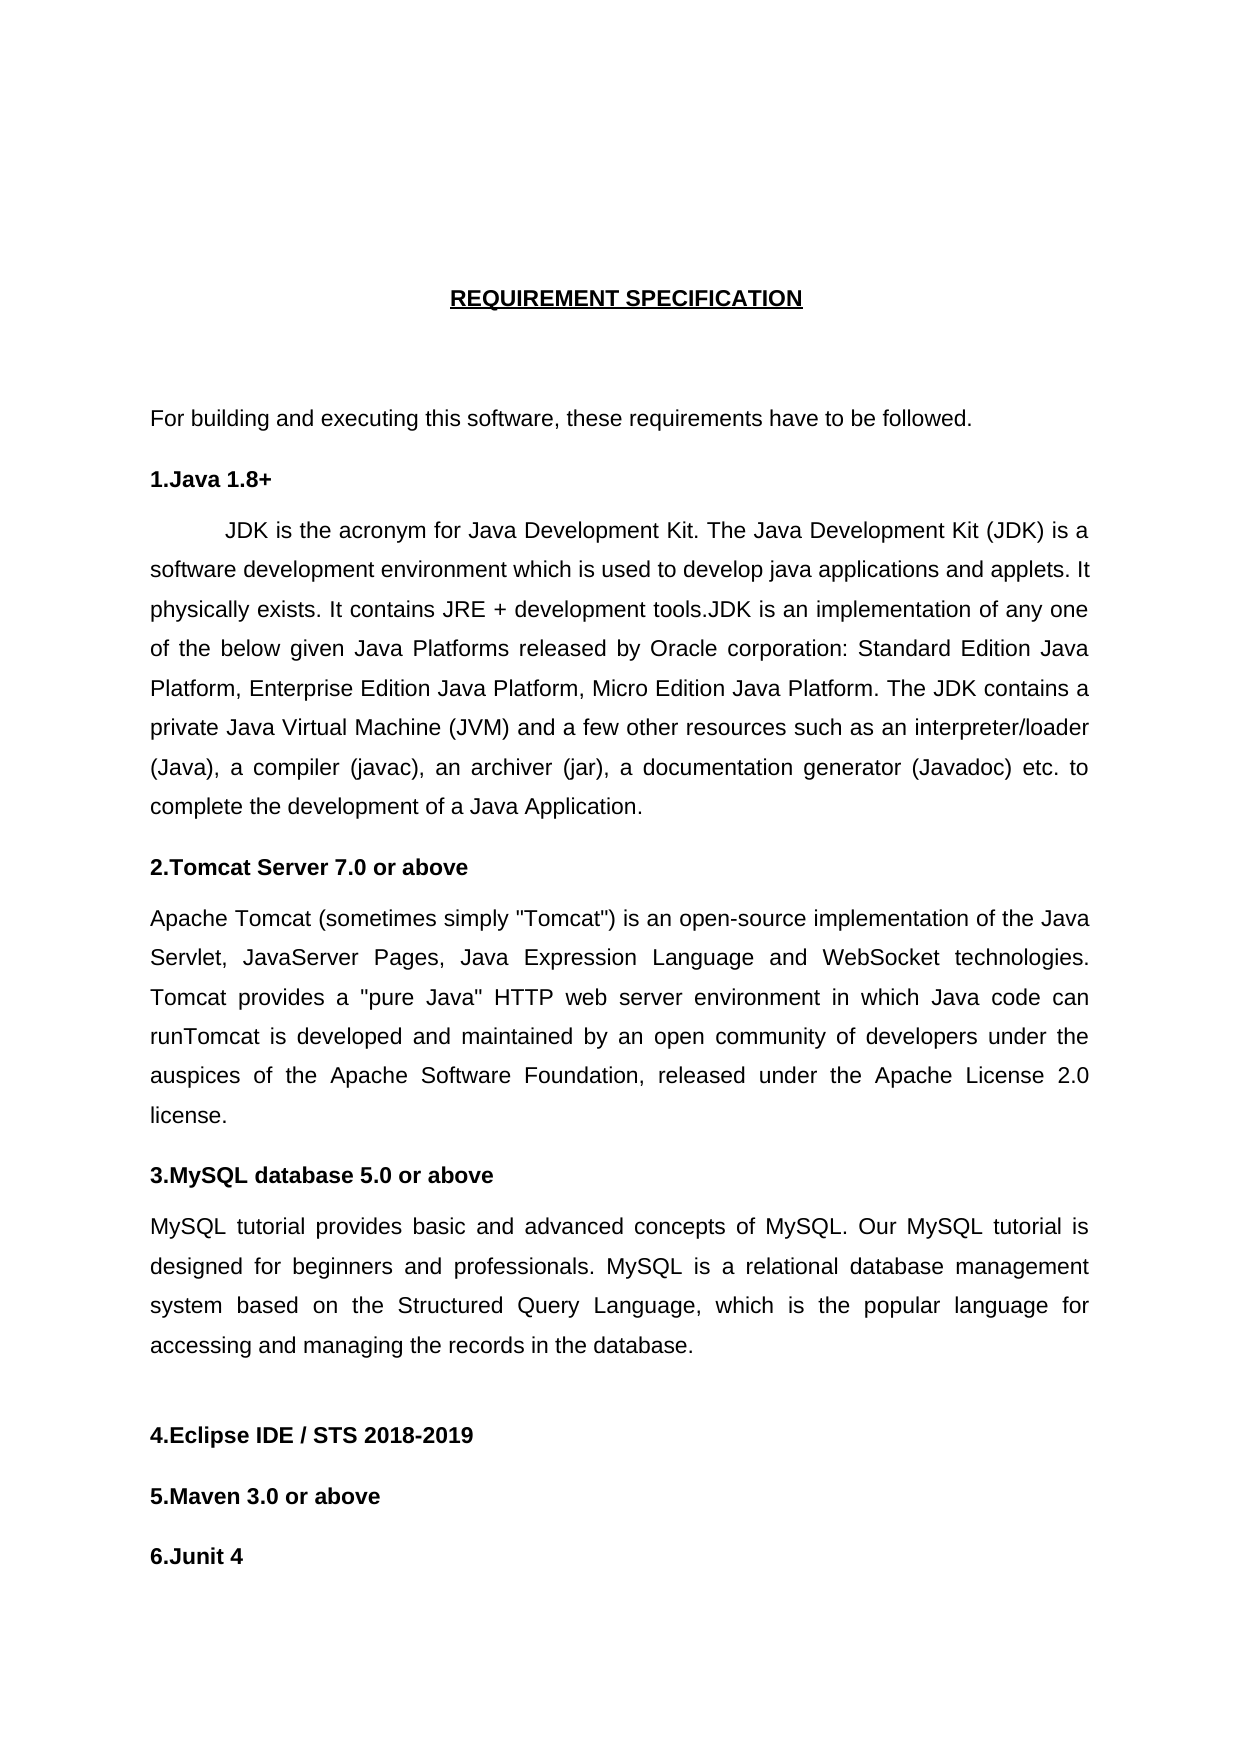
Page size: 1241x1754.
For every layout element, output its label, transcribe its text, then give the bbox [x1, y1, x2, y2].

text 5.Maven 3.0 or above [150, 1483, 1090, 1509]
text Apache Tomcat (sometimes simply "Tomcat") is an open-source implementation of the Java Servlet, JavaServer Pages, Java Expression Language and WebSocket technologies. Tomcat provides a "pure Java" HTTP web server environment in which Java code can runTomcat is developed and maintained by an open community of developers under the auspices of the Apache Software Foundation, released under the Apache License 2.0 license. [150, 904, 1090, 1128]
text 6.Junit 4 [150, 1543, 1090, 1569]
text 4.Eclipse IDE / STS 2018-2019 [150, 1422, 1090, 1449]
text 2.Tomcat Server 7.0 or above [150, 853, 1090, 880]
text 1.Java 1.8+ [150, 466, 1090, 492]
text 3.MySQL database 5.0 or above [150, 1162, 1090, 1189]
text MySQL tutorial provides basic and advanced concepts of MySQL. Our MySQL tutorial is designed for beginners and professionals. MySQL is a relational database management system based on the Structured Query Language, which is the popular language for accessing and managing the records in the database. [150, 1213, 1090, 1358]
text REQUIREMENT SPECIFICATION [375, 284, 1090, 311]
text For building and executing this software, these requirements have to be followed. [150, 405, 1090, 432]
text JDK is the acronym for Java Development Kit. The Java Development Kit (JDK) is a software development environment which is used to develop java applications and applets. It physically exists. It contains JRE + development tools.JDK is an implementation of any one of the below given Java Platforms released by Oracle corporation: Standard Edition Java Platform, Enterprise Edition Java Platform, Micro Edition Java Platform. The JDK contains a private Java Virtual Machine (JVM) and a few other resources such as an interpreter/loader (Java), a compiler (javac), an archiver (jar), a documentation generator (Javadoc) etc. to complete the development of a Java Application. [150, 517, 1090, 819]
